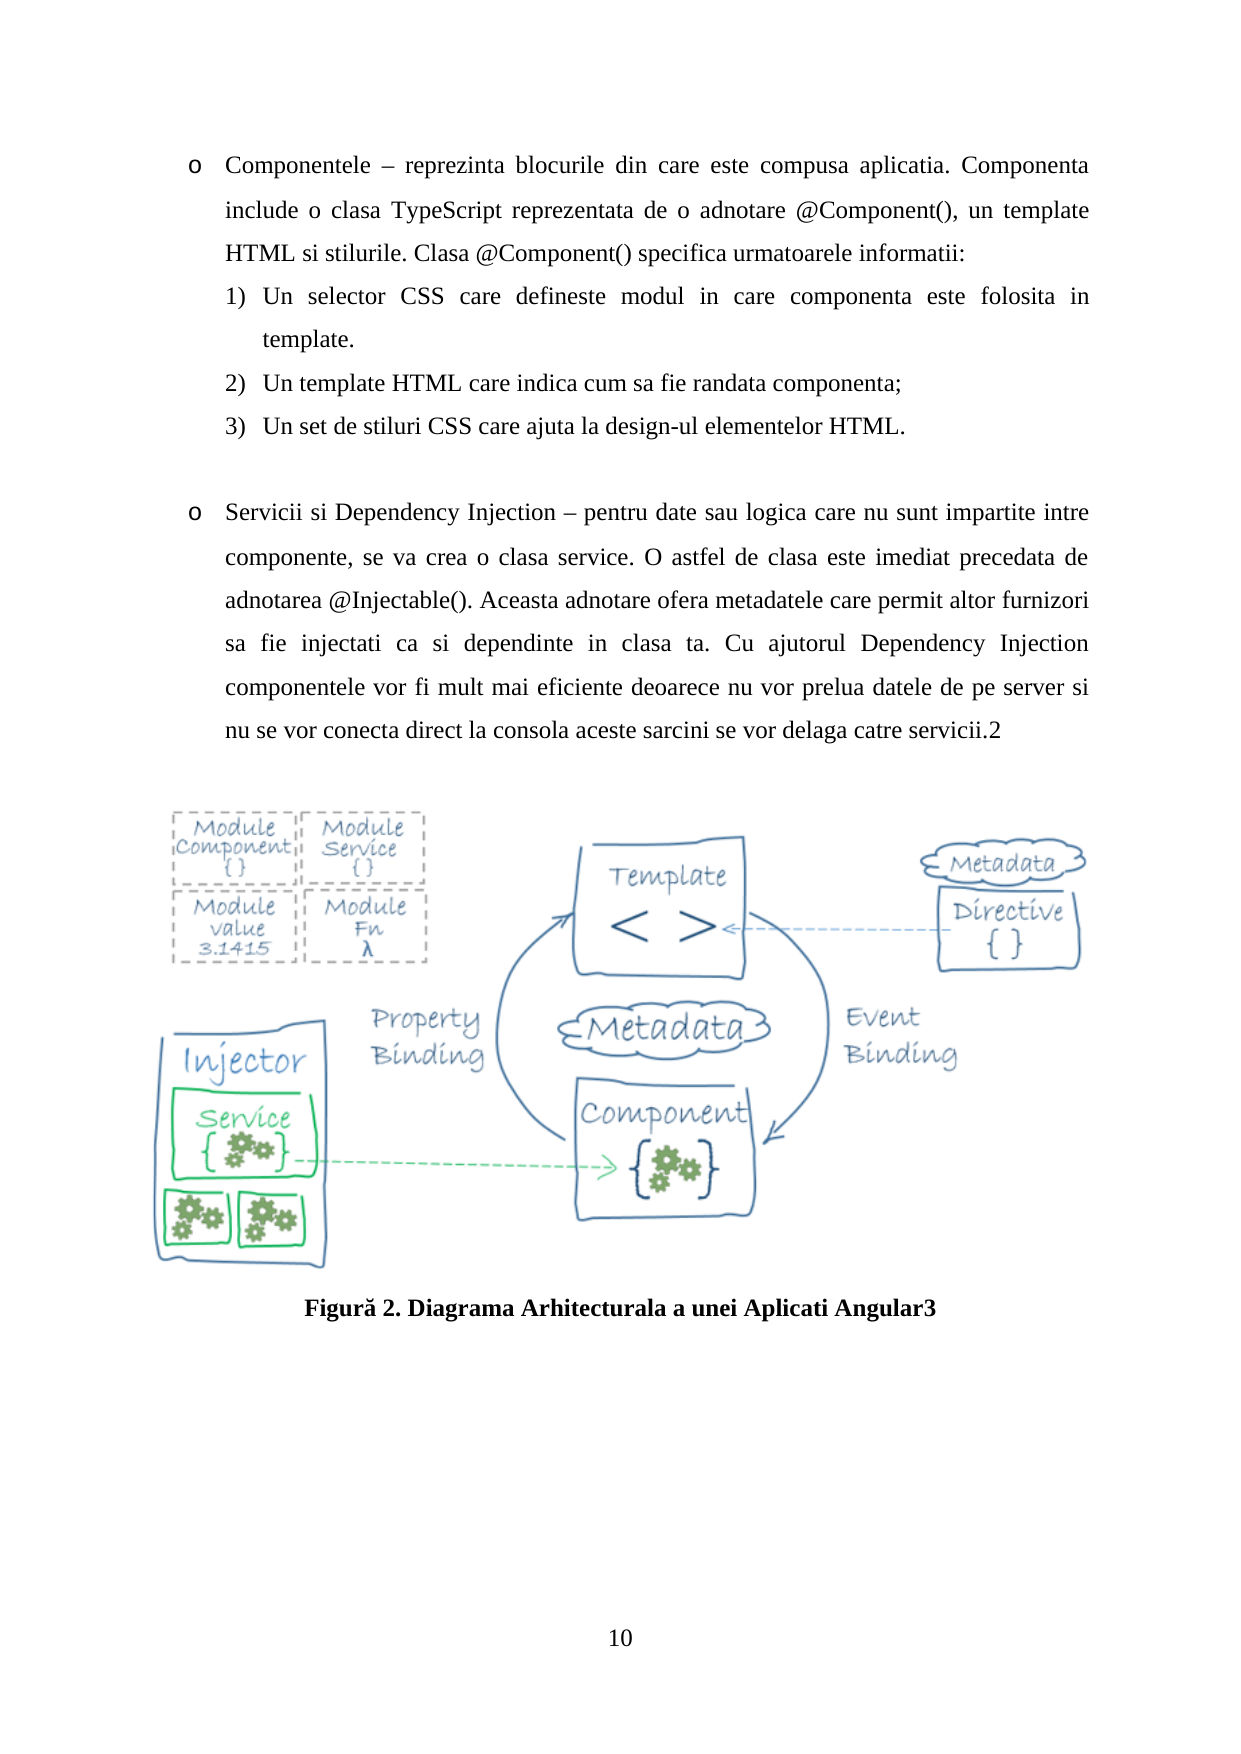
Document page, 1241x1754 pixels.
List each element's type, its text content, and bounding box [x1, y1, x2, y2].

list Un selector CSS care defineste modul in care componenta este folosita in template. [225, 281, 1090, 353]
list Un template HTML care indica cum sa fie randata componenta; [225, 368, 1090, 396]
list Un set de stiluri CSS care ajuta la design-ul elementelor HTML. [225, 411, 1090, 439]
text Figură 2. Diagrama Arhitecturala a unei Aplicati Angular [150, 1293, 1090, 1322]
picture [150, 801, 1091, 1280]
list Servicii si Dependency Injection – pentru date sau logica care nu sunt impartite intre componente, se va crea o clasa service. O astfel de clasa este imediat precedata de adnotarea @Injectable(). Aceasta adnotare ofera metadatele care permit altor furnizori sa fie injectati ca si dependinte in clasa ta. Cu ajutorul Dependency Injection componentele vor fi mult mai eficiente deoarece nu vor prelua datele de pe server si nu se vor conecta direct la consola aceste sarcini se vor delaga catre servicii. [187, 497, 1090, 743]
